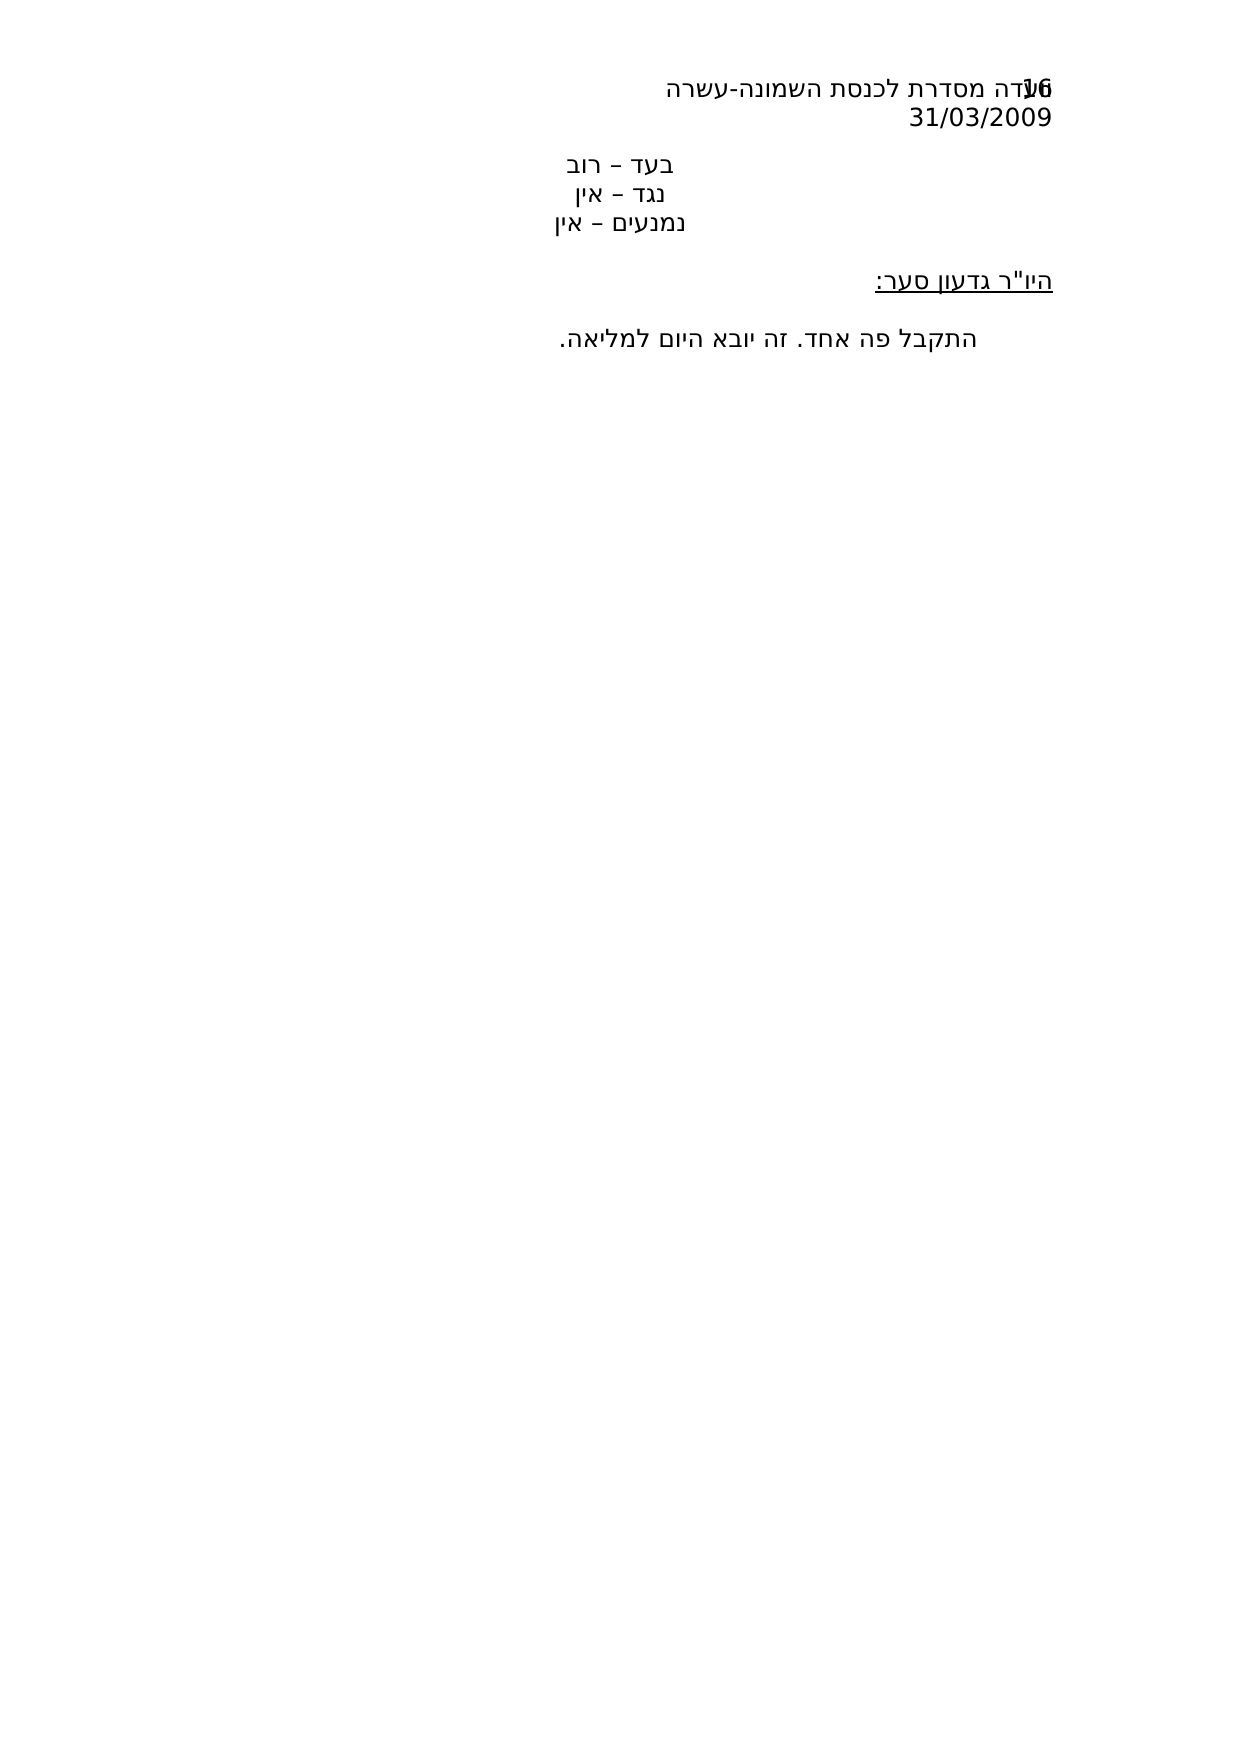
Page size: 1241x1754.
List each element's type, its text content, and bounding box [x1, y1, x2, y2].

text היו"ר גדעון סער: [187, 266, 1053, 295]
text בעד – רוב [187, 150, 1053, 179]
text נגד – אין [187, 179, 1053, 208]
text נמנעים – אין [187, 208, 1053, 237]
text התקבל פה אחד. זה יובא היום למליאה. [187, 324, 1053, 353]
